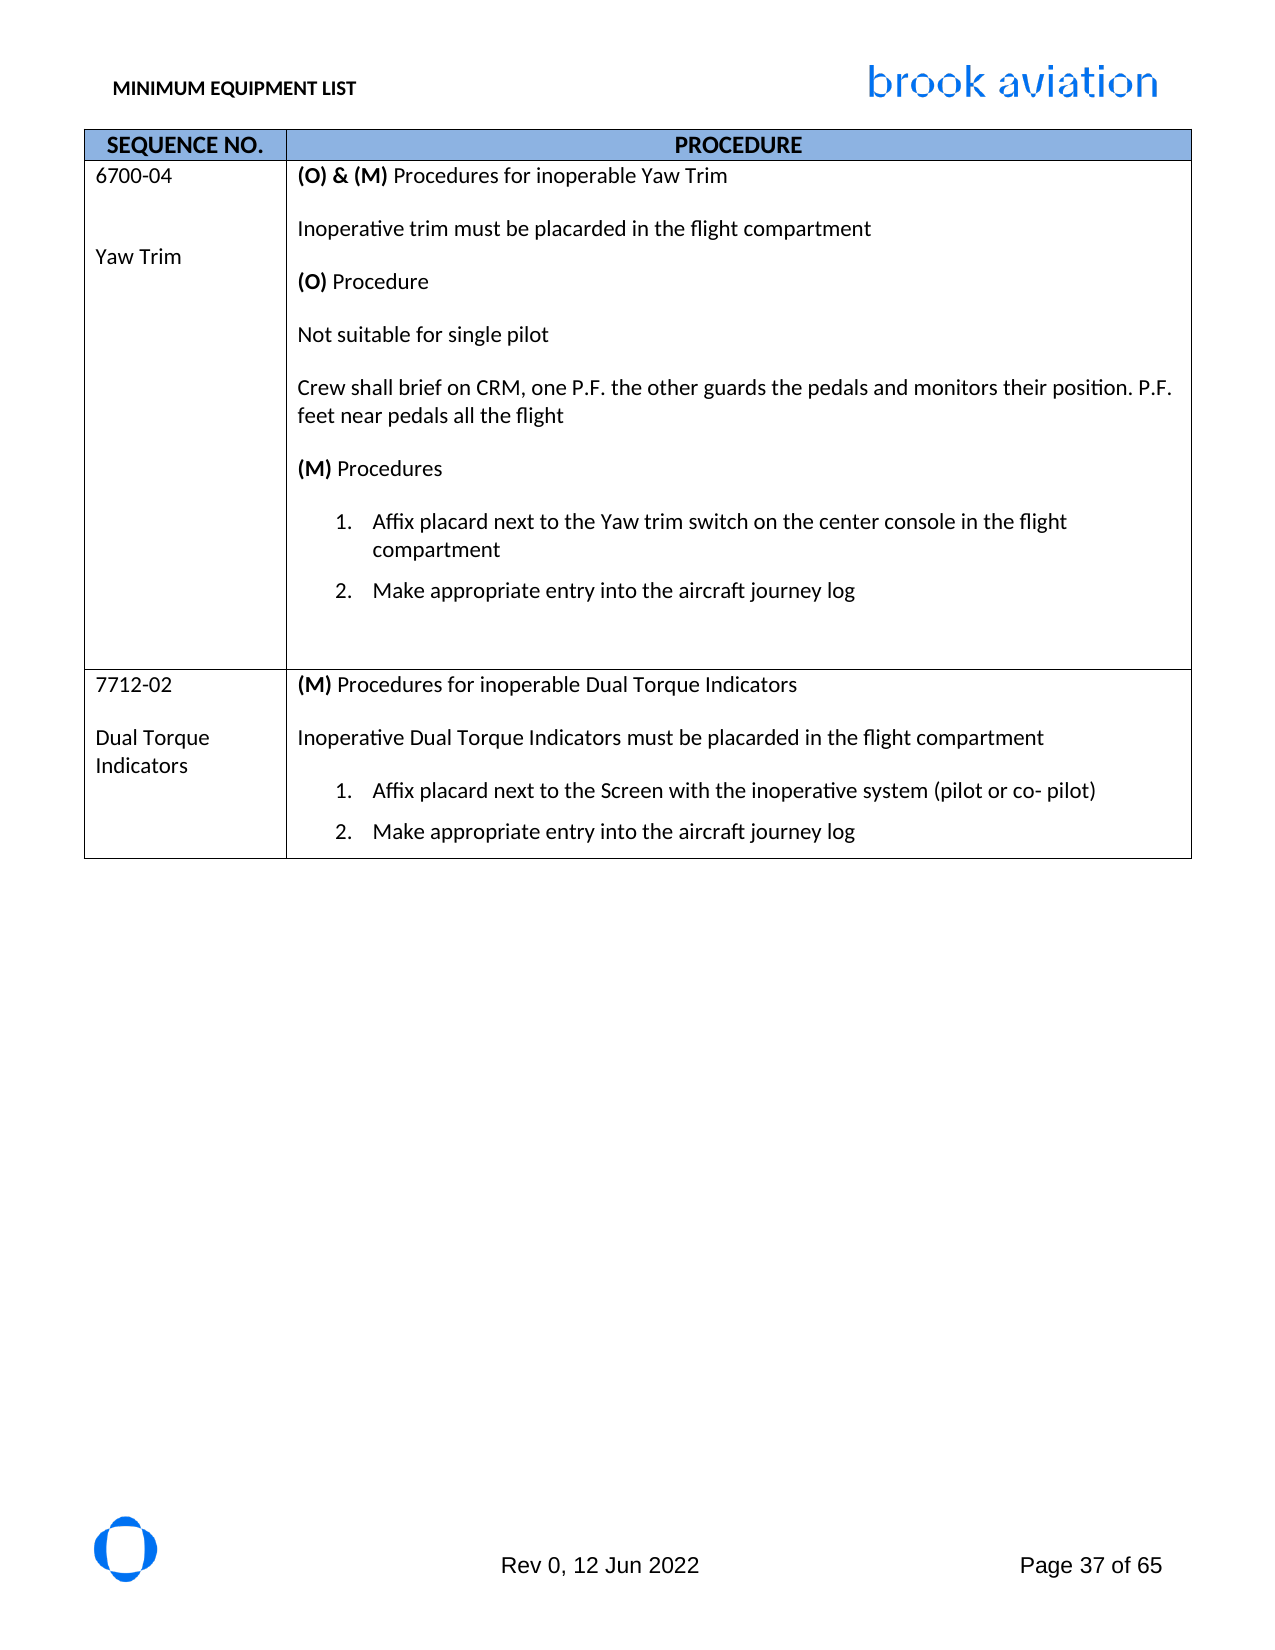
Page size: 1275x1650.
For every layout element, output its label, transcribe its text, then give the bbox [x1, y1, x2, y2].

table_header PROCEDURE [287, 130, 1191, 160]
table_header SEQUENCE NO. [85, 130, 286, 160]
picture [865, 60, 1161, 102]
table_cell 7712-02 Dual Torque Indicators [85, 670, 286, 857]
table_cell (O) & (M) Procedures for inoperable Yaw Trim Inoperative trim must be placarded in the flight compartment (O) Procedure Not suitable for single pilot Crew shall brief on CRM, one P.F. the other guards the pedals and monitors their position. P.F. feet near pedals all the flight (M) Procedures Affix placard next to the Yaw trim switch on the center console in the flight compartment Make appropriate entry into the aircraft journey log [287, 161, 1191, 669]
table_cell 6700-04 Yaw Trim [85, 161, 286, 669]
table_cell (M) Procedures for inoperable Dual Torque Indicators Inoperative Dual Torque Indicators must be placarded in the flight compartment Affix placard next to the Screen with the inoperative system (pilot or co- pilot) Make appropriate entry into the aircraft journey log [287, 670, 1191, 857]
picture [89, 1512, 161, 1586]
